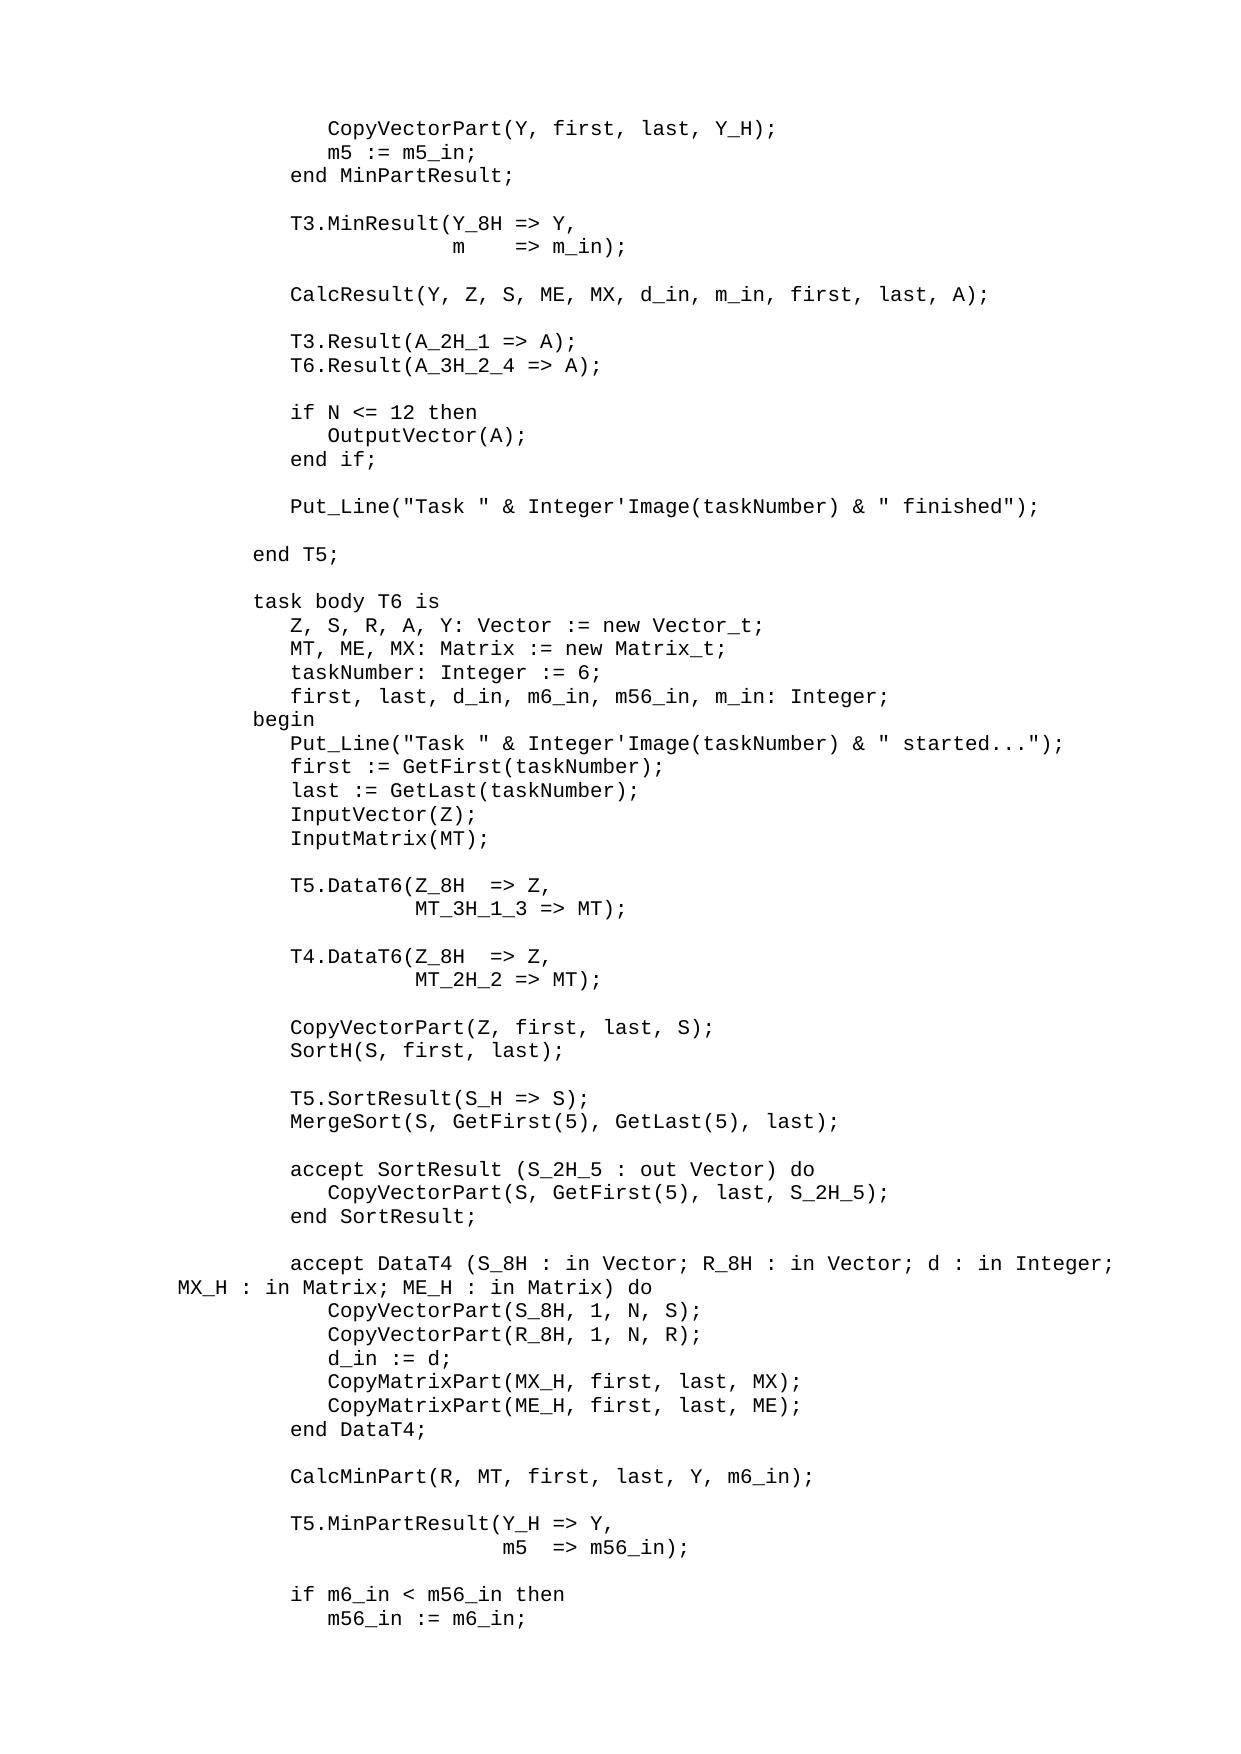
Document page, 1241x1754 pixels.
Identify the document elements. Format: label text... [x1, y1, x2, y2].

text SortH(S, first, last); [177, 1040, 1152, 1064]
text CopyVectorPart(Z, first, last, S); [177, 1017, 1152, 1040]
text end DataT4; [177, 1419, 1152, 1442]
text m56_in := m6_in; [177, 1608, 1152, 1631]
text InputMatrix(MT); [177, 827, 1152, 851]
text CopyVectorPart(Y, first, last, Y_H); [177, 118, 1152, 142]
text T5.SortResult(S_H => S); [177, 1088, 1152, 1111]
text end MinPartResult; [177, 165, 1152, 189]
text taskNumber: Integer := 6; [177, 662, 1152, 686]
text accept SortResult (S_2H_5 : out Vector) do [177, 1158, 1152, 1182]
text task body T6 is [177, 591, 1152, 615]
text InputVector(Z); [177, 804, 1152, 827]
text if m6_in < m56_in then [177, 1584, 1152, 1608]
text CopyVectorPart(R_8H, 1, N, R); [177, 1324, 1152, 1348]
text MergeSort(S, GetFirst(5), GetLast(5), last); [177, 1111, 1152, 1135]
text first := GetFirst(taskNumber); [177, 757, 1152, 780]
text Put_Line("Task " & Integer'Image(taskNumber) & " finished"); [177, 496, 1152, 520]
text m5 => m56_in); [177, 1537, 1152, 1561]
text CopyMatrixPart(ME_H, first, last, ME); [177, 1395, 1152, 1419]
text MT_3H_1_3 => MT); [177, 898, 1152, 922]
text Z, S, R, A, Y: Vector := new Vector_t; [177, 615, 1152, 638]
text MT_2H_2 => MT); [177, 969, 1152, 993]
text T3.Result(A_2H_1 => A); [177, 331, 1152, 354]
text d_in := d; [177, 1348, 1152, 1371]
text m5 := m5_in; [177, 142, 1152, 165]
text MT, ME, MX: Matrix := new Matrix_t; [177, 638, 1152, 662]
text CopyVectorPart(S_8H, 1, N, S); [177, 1300, 1152, 1324]
text first, last, d_in, m6_in, m56_in, m_in: Integer; [177, 686, 1152, 709]
text accept DataT4 (S_8H : in Vector; R_8H : in Vector; d : in Integer; MX_H : in Matrix; ME_H : in Matrix) do [177, 1253, 1152, 1300]
text T5.DataT6(Z_8H => Z, [177, 875, 1152, 898]
text CopyVectorPart(S, GetFirst(5), last, S_2H_5); [177, 1182, 1152, 1206]
text CalcResult(Y, Z, S, ME, MX, d_in, m_in, first, last, A); [177, 284, 1152, 307]
text T3.MinResult(Y_8H => Y, [177, 213, 1152, 236]
text end if; [177, 449, 1152, 473]
text T4.DataT6(Z_8H => Z, [177, 946, 1152, 969]
text CopyMatrixPart(MX_H, first, last, MX); [177, 1371, 1152, 1395]
text OutputVector(A); [177, 426, 1152, 449]
text end SortResult; [177, 1206, 1152, 1229]
text begin [177, 709, 1152, 733]
text CalcMinPart(R, MT, first, last, Y, m6_in); [177, 1466, 1152, 1489]
text T5.MinPartResult(Y_H => Y, [177, 1513, 1152, 1537]
text end T5; [177, 544, 1152, 567]
text if N <= 12 then [177, 402, 1152, 426]
text last := GetLast(taskNumber); [177, 780, 1152, 804]
text Put_Line("Task " & Integer'Image(taskNumber) & " started..."); [177, 733, 1152, 757]
text T6.Result(A_3H_2_4 => A); [177, 354, 1152, 378]
text m => m_in); [177, 236, 1152, 260]
